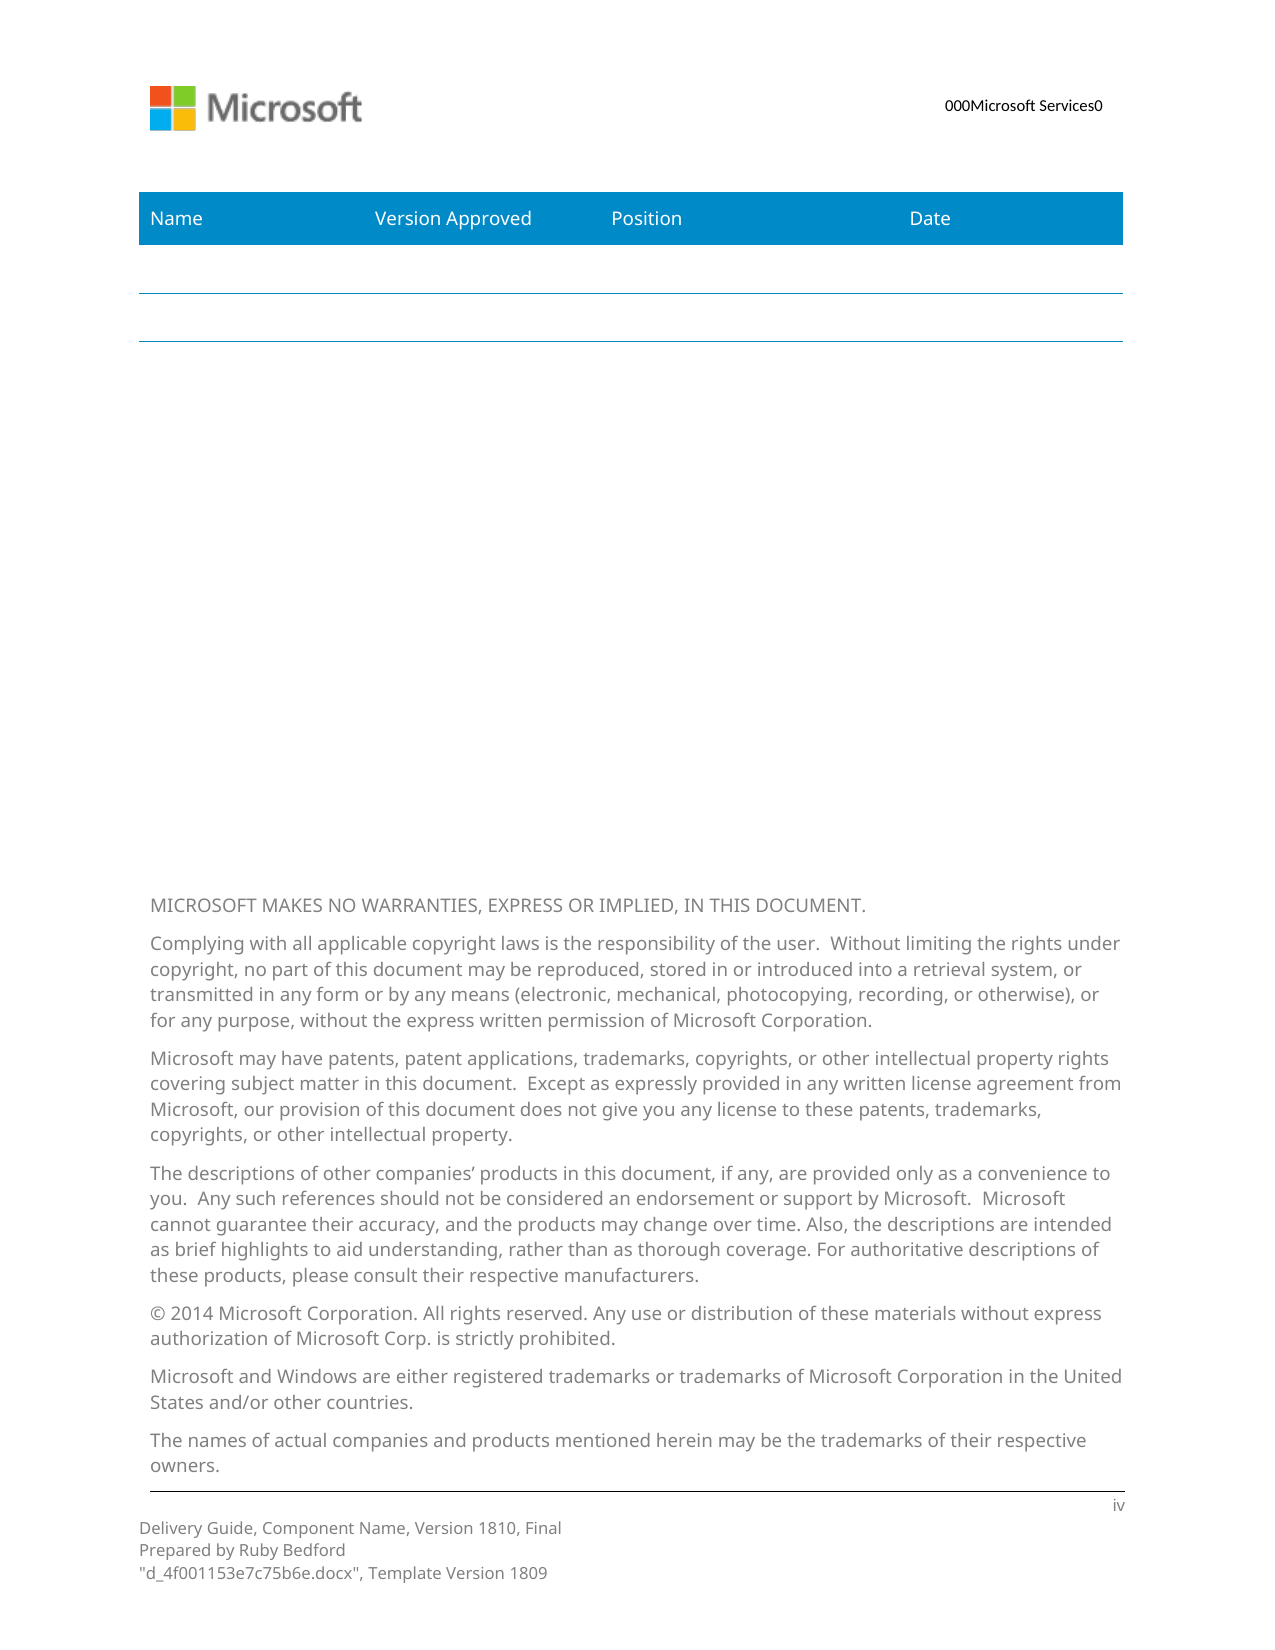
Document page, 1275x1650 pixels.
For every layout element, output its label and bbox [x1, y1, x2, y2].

picture [150, 86, 363, 132]
